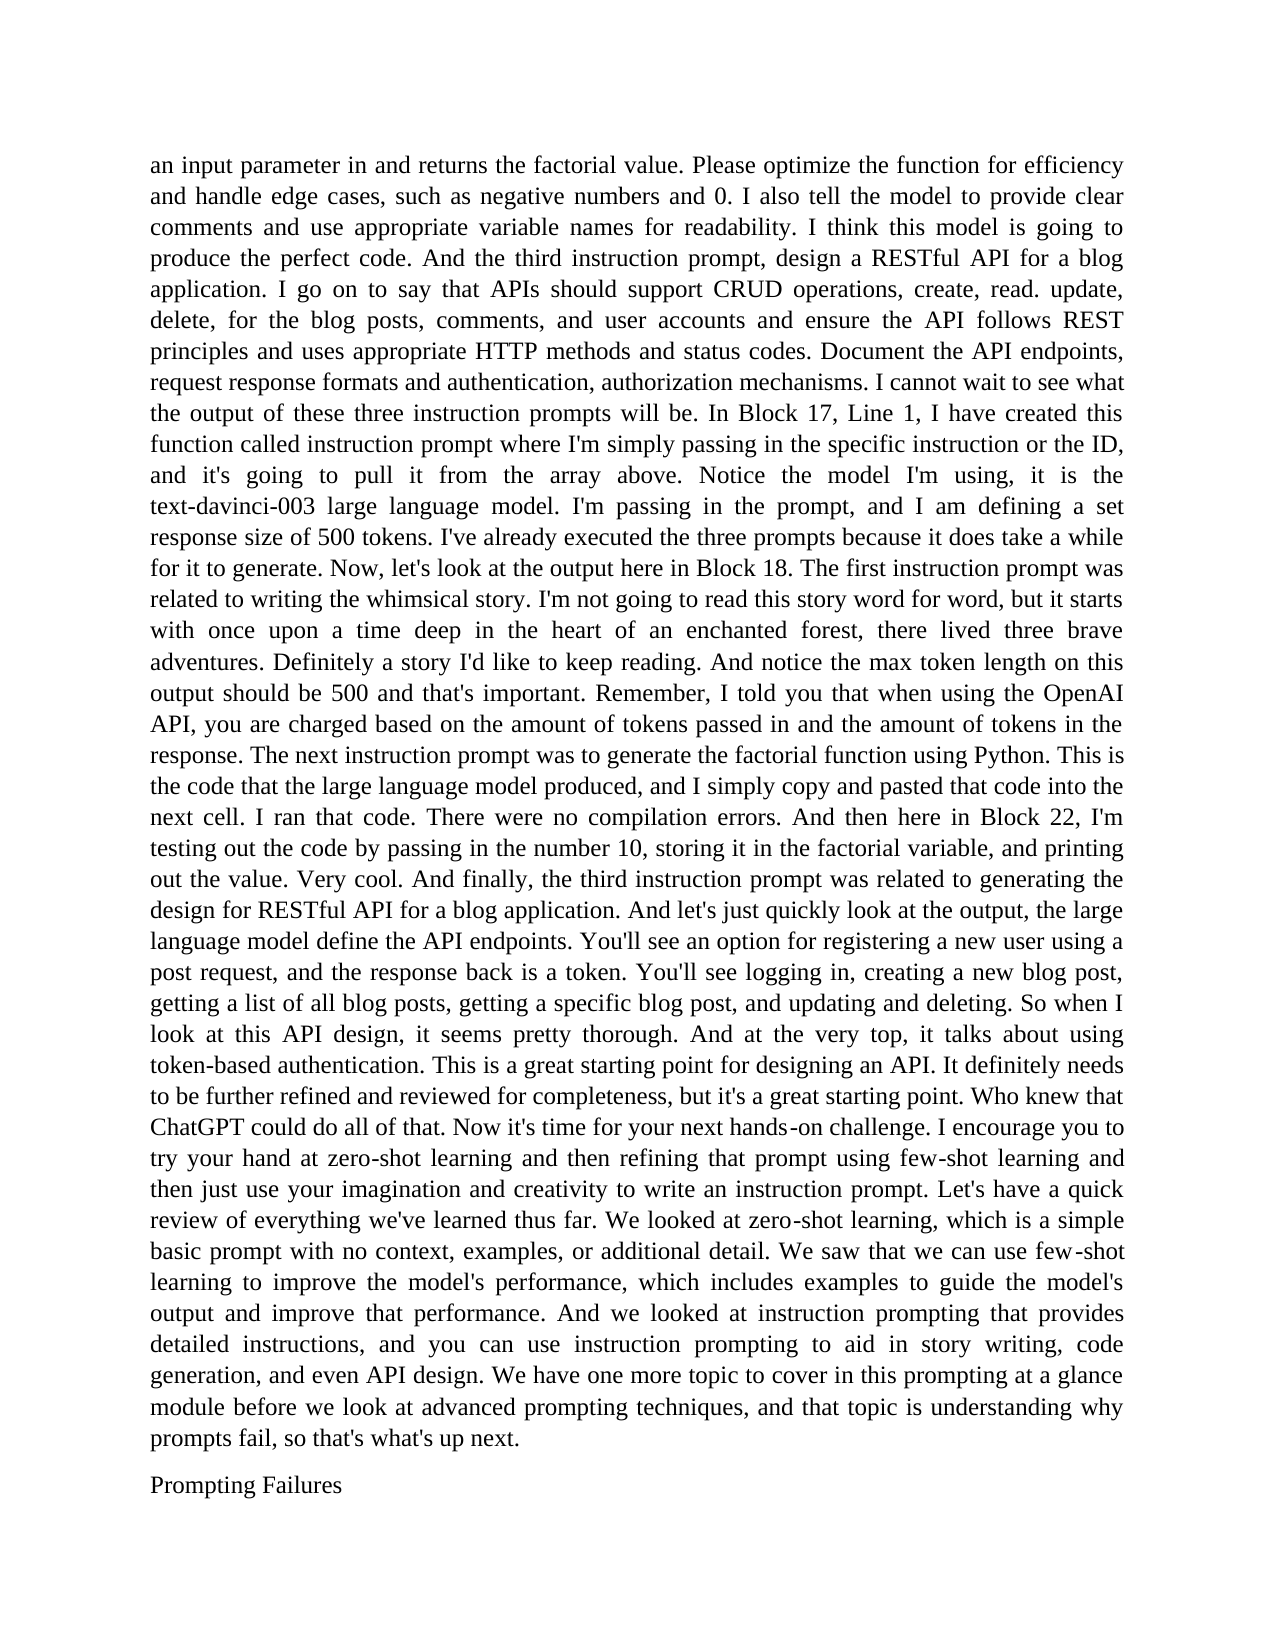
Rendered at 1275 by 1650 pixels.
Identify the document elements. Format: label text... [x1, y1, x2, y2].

text Prompting Failures [150, 1470, 1125, 1499]
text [150, 150, 1125, 1451]
